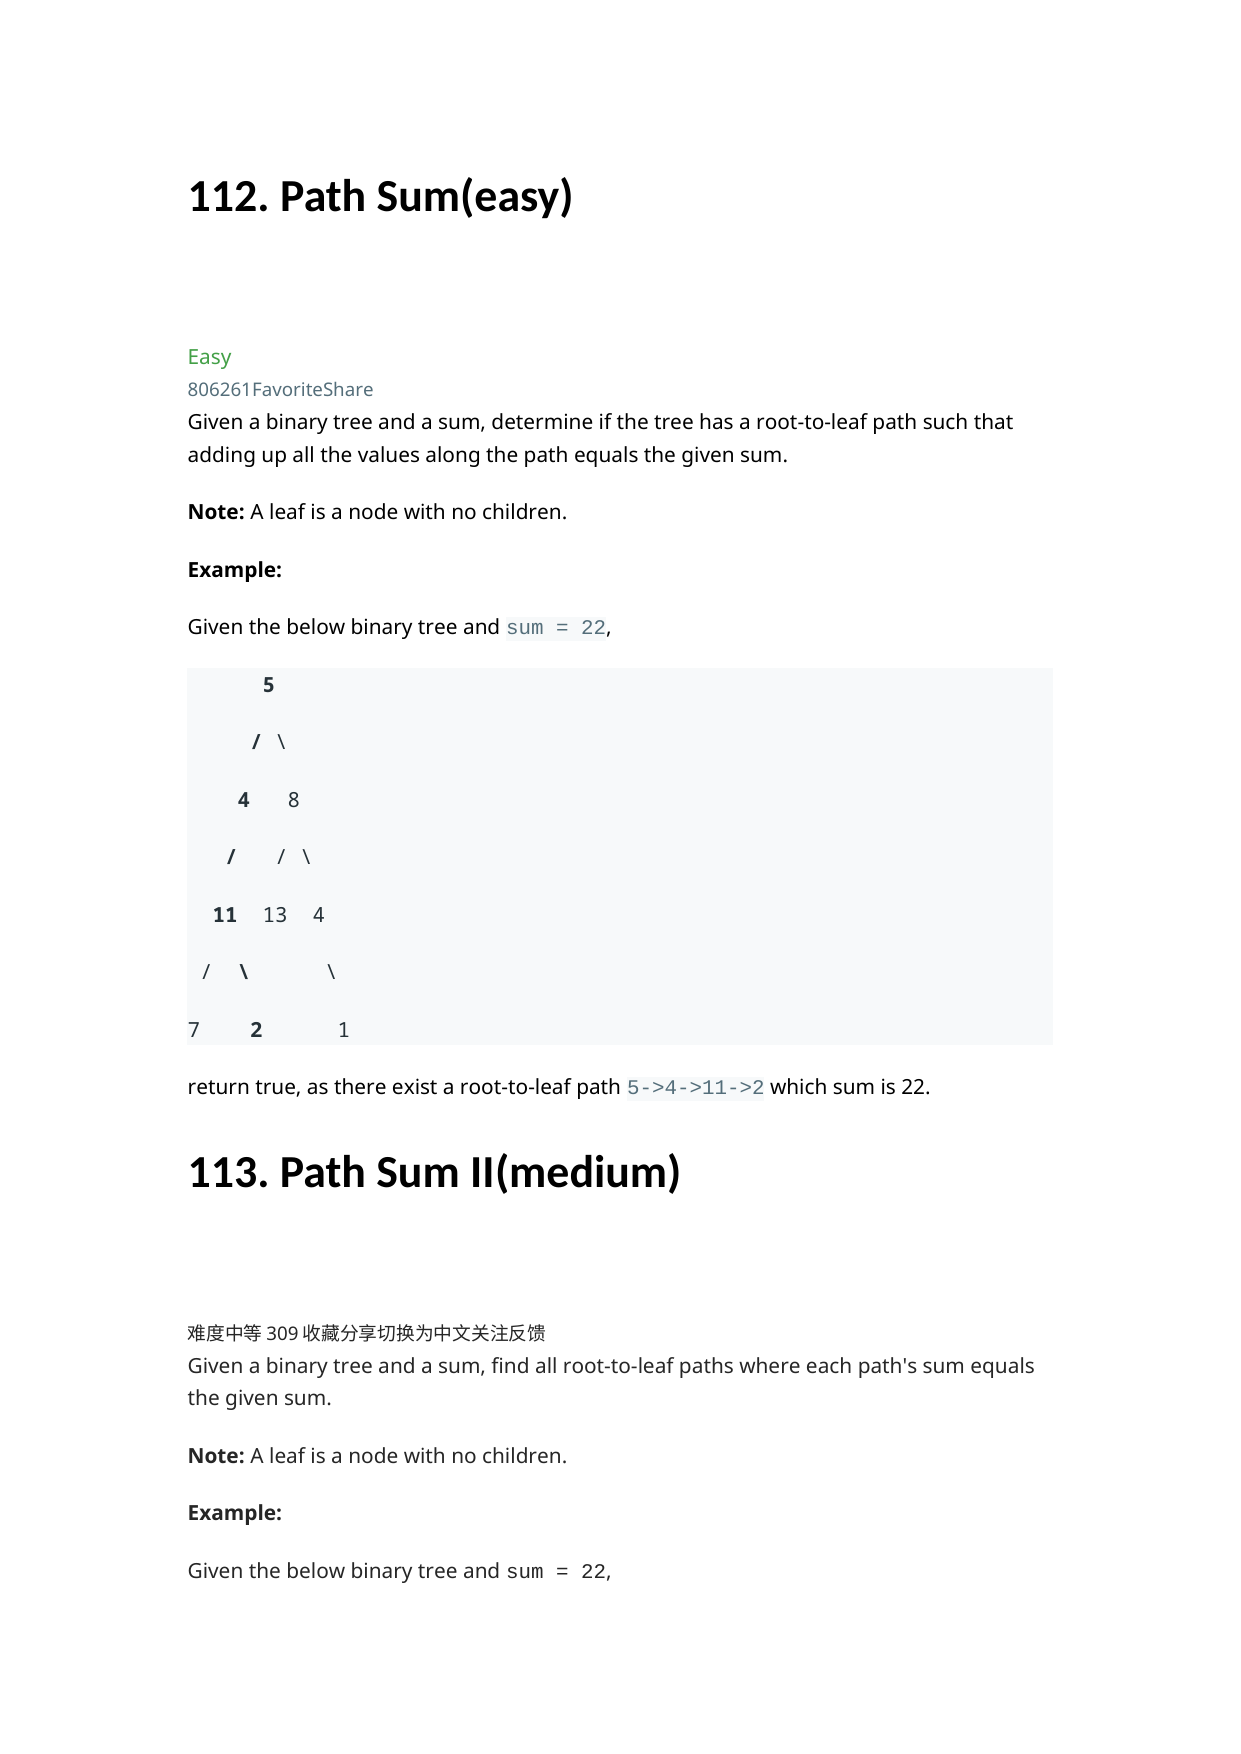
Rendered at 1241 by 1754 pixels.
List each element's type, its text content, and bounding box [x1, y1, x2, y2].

text / \ \ [187, 955, 1053, 988]
text / / \ [187, 840, 1053, 873]
text Given a binary tree and a sum, determine if the tree has a root-to-leaf path such that adding up all the values along the path equals the given sum. [187, 405, 1053, 470]
text 4 8 [187, 783, 1053, 815]
text Example: [187, 1496, 1053, 1529]
text Given the below binary tree and sum = 22, [187, 1554, 1053, 1586]
subtitle 112. Path Sum(easy) [187, 162, 1053, 227]
subtitle 113. Path Sum II(medium) [187, 1138, 1053, 1203]
text 7 2 1 [187, 1013, 1053, 1045]
text 11 13 4 [187, 898, 1053, 930]
text Note: A leaf is a node with no children. [187, 495, 1053, 528]
text Note: A leaf is a node with no children. [187, 1439, 1053, 1471]
text Easy [187, 340, 1053, 373]
text 806261FavoriteShare [187, 373, 1053, 405]
text 5 [187, 668, 1053, 700]
text Given the below binary tree and sum = 22, [187, 610, 1053, 643]
text 难度中等309收藏分享切换为中文关注反馈 [187, 1316, 1053, 1349]
text Given a binary tree and a sum, find all root-to-leaf paths where each path's sum equals the given sum. [187, 1349, 1053, 1414]
text Example: [187, 553, 1053, 585]
text return true, as there exist a root-to-leaf path 5->4->11->2 which sum is 22. [187, 1070, 1053, 1103]
text / \ [187, 725, 1053, 758]
